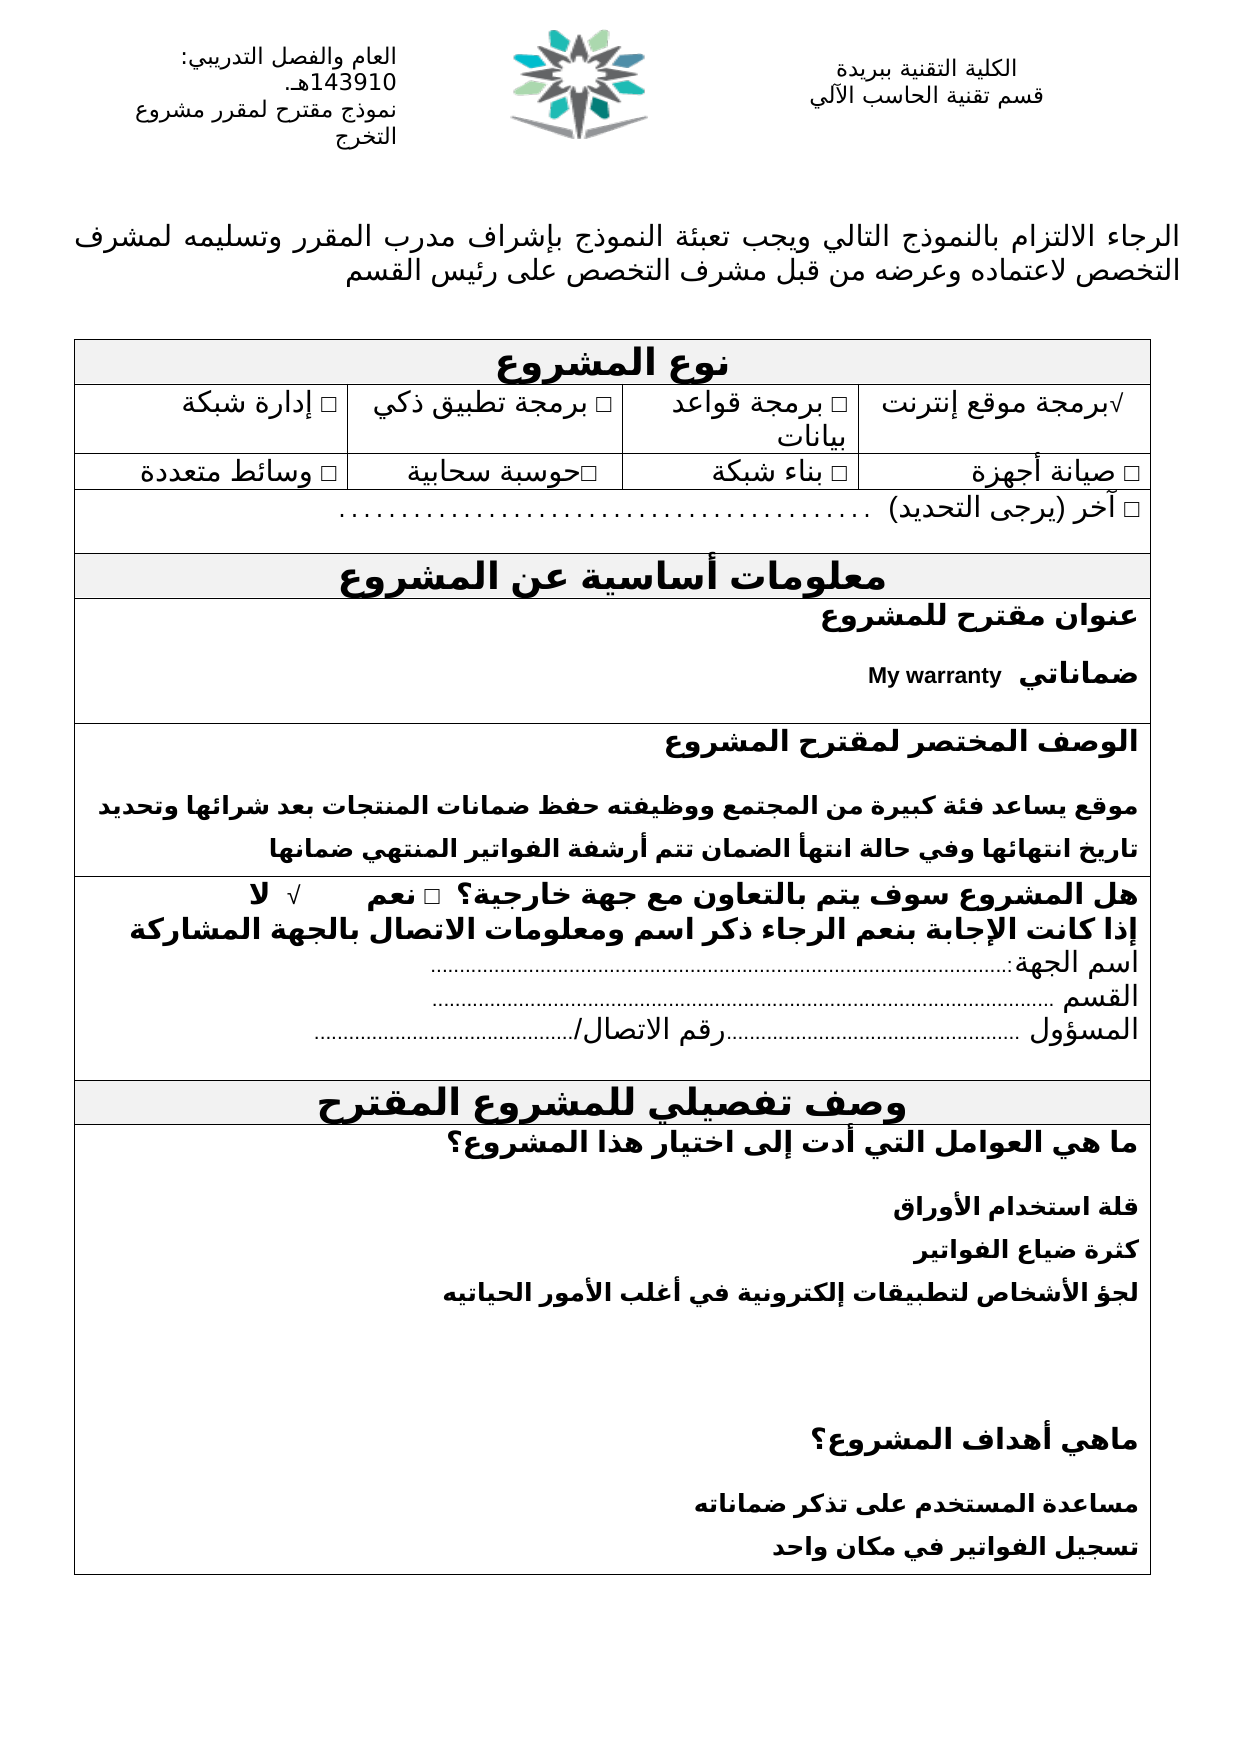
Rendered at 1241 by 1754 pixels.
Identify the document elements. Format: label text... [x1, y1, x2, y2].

table_cell □ صيانة أجهزة [859, 454, 1150, 489]
table_cell □ آخر (يرجى التحديد) ........................................... [75, 490, 1150, 553]
table_cell □ إدارة شبكة [75, 385, 347, 453]
table_cell معلومات أساسية عن المشروع [75, 554, 1150, 597]
table_header العام والفصل التدريبي: 143910هـ. نموذج مقترح لمقرر مشروع التخرج [74, 15, 408, 149]
table_cell عنوان مقترح للمشروع ضماناتي My warranty [75, 599, 1150, 723]
table_cell هل المشروع سوف يتم بالتعاون مع جهة خارجية؟ □ نعم √ لا إذا كانت الإجابة بنعم الرجاء ذكر اسم ومعلومات الاتصال بالجهة المشاركة اسم الجهة:.................................................................................................... القسم ............................................................................................................ المسؤول ...................................................رقم الاتصال/............................................. [75, 877, 1150, 1079]
table_header نوع المشروع [75, 340, 1150, 383]
table_cell وصف تفصيلي للمشروع المقترح [75, 1081, 1150, 1124]
table_cell □ بناء شبكة [623, 454, 858, 489]
table_cell الوصف المختصر لمقترح المشروع موقع يساعد فئة كبيرة من المجتمع ووظيفته حفظ ضمانات المنتجات بعد شرائها وتحديد تاريخ انتهائها وفي حالة انتهأ الضمان تتم أرشفة الفواتير المنتهي ضمانها [75, 724, 1150, 876]
picture [493, 20, 658, 144]
table_cell □حوسبة سحابية [348, 454, 622, 489]
table_header الكلية التقنية ببريدة قسم تقنية الحاسب الآلي [743, 15, 1111, 149]
table_cell □ برمجة تطبيق ذكي [348, 385, 622, 453]
table_cell □ وسائط متعددة [75, 454, 347, 489]
table_header [408, 15, 743, 149]
table_cell √برمجة موقع إنترنت [859, 385, 1150, 453]
table_cell ما هي العوامل التي أدت إلى اختيار هذا المشروع؟ قلة استخدام الأوراق كثرة ضياع الفواتير لجؤ الأشخاص لتطبيقات إلكترونية في أغلب الأمور الحياتيه ماهي أهداف المشروع؟ مساعدة المستخدم على تذكر ضماناته تسجيل الفواتير في مكان واحد [75, 1125, 1150, 1574]
table_cell □ برمجة قواعد بيانات [623, 385, 858, 453]
text الرجاء الالتزام بالنموذج التالي ويجب تعبئة النموذج بإشراف مدرب المقرر وتسليمه لمشرف التخصص لاعتماده وعرضه من قبل مشرف التخصص على رئيس القسم [74, 219, 1181, 287]
